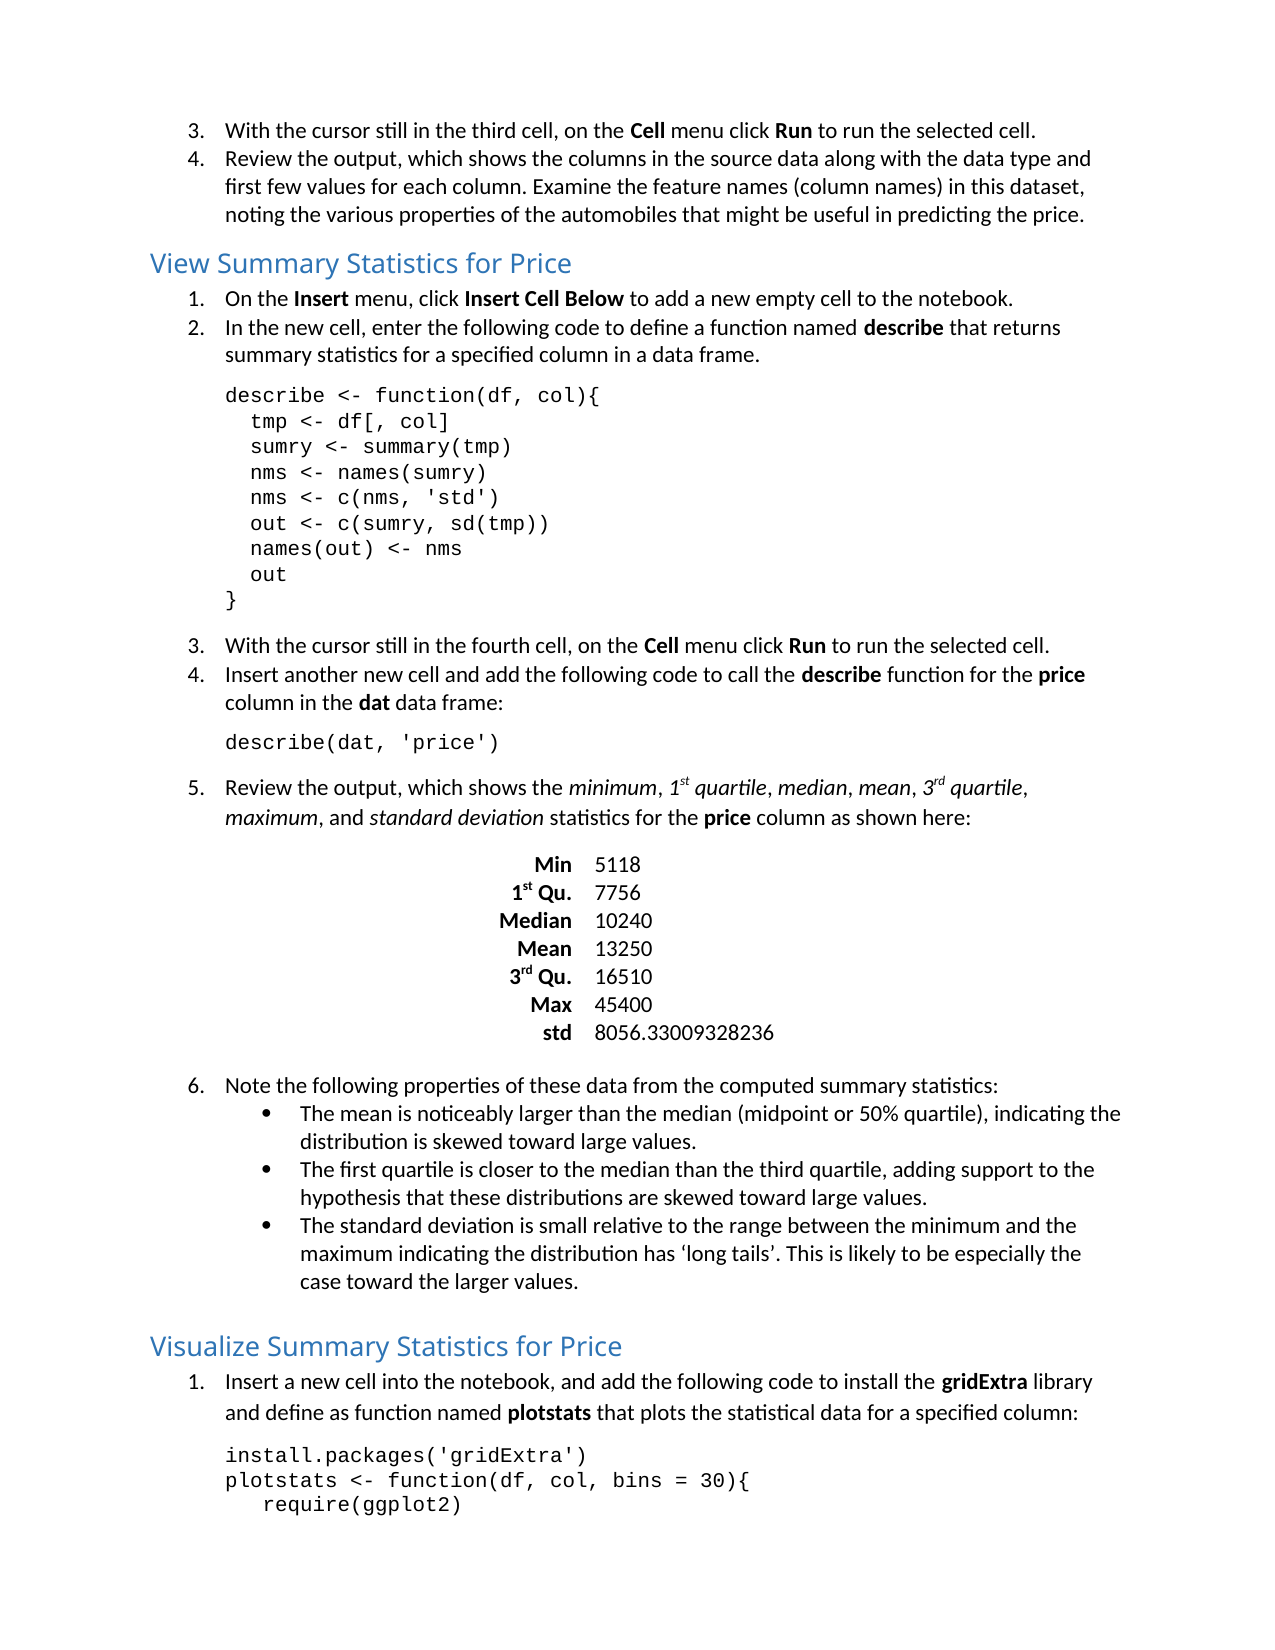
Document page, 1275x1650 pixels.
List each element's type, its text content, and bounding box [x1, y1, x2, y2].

text describe <- function(df, col){ [225, 385, 1125, 409]
table_cell 13250 [583, 934, 797, 962]
text out [225, 564, 1125, 588]
table_cell std [478, 1018, 583, 1046]
table_cell Max [478, 990, 583, 1018]
text names(out) <- nms [225, 538, 1125, 562]
text tmp <- df[, col] [225, 411, 1125, 434]
subtitle Visualize Summary Statistics for Price [150, 1328, 1125, 1364]
list Review the output, which shows the columns in the source data along with the data type and first few values for each column. Examine the feature names (column names) in this dataset, noting the various properties of the automobiles that might be useful in predicting the price. [187, 144, 1125, 228]
text describe(dat, 'price') [225, 732, 1125, 756]
list The standard deviation is small relative to the range between the minimum and the maximum indicating the distribution has ‘long tails’. This is likely to be especially the case toward the larger values. [262, 1211, 1125, 1295]
table_header 5118 [583, 850, 797, 878]
text nms <- c(nms, 'std') [225, 487, 1125, 511]
list require(ggplot2) [225, 1494, 1125, 1517]
text sumry <- summary(tmp) [225, 436, 1125, 460]
text plotstats <- function(df, col, bins = 30){ [225, 1470, 1125, 1494]
table_cell 7756 [583, 878, 797, 906]
list On the Insert menu, click Insert Cell Below to add a new empty cell to the notebook. [187, 284, 1125, 313]
table_cell 1st Qu. [478, 878, 583, 906]
table_cell 45400 [583, 990, 797, 1018]
table_cell Median [478, 906, 583, 934]
table_cell 8056.33009328236 [583, 1018, 797, 1046]
list In the new cell, enter the following code to define a function named describe that returns summary statistics for a specified column in a data frame. [187, 313, 1125, 369]
list With the cursor still in the third cell, on the Cell menu click Run to run the selected cell. [187, 116, 1125, 144]
list With the cursor still in the fourth cell, on the Cell menu click Run to run the selected cell. [187, 632, 1125, 660]
table_cell 3rd Qu. [478, 962, 583, 990]
list Insert another new cell and add the following code to call the describe function for the price column in the dat data frame: [187, 660, 1125, 716]
text nms <- names(sumry) [225, 462, 1125, 486]
list Review the output, which shows the minimum, 1st quartile, median, mean, 3rd quartile, maximum, and standard deviation statistics for the price column as shown here: [187, 773, 1125, 831]
list The mean is noticeably larger than the median (midpoint or 50% quartile), indicating the distribution is skewed toward large values. [262, 1099, 1125, 1155]
list The first quartile is closer to the median than the third quartile, adding support to the hypothesis that these distributions are skewed toward large values. [262, 1155, 1125, 1211]
list Insert a new cell into the notebook, and add the following code to install the gridExtra library and define as function named plotstats that plots the statistical data for a specified column: [187, 1367, 1125, 1426]
text install.packages('gridExtra') [225, 1444, 1125, 1468]
text } [225, 589, 1125, 613]
table_cell Mean [478, 934, 583, 962]
list Note the following properties of these data from the computed summary statistics: [187, 1071, 1125, 1099]
text out <- c(sumry, sd(tmp)) [225, 513, 1125, 537]
subtitle View Summary Statistics for Price [150, 245, 1125, 282]
table_cell 16510 [583, 962, 797, 990]
table_header Min [478, 850, 583, 878]
table_cell 10240 [583, 906, 797, 934]
